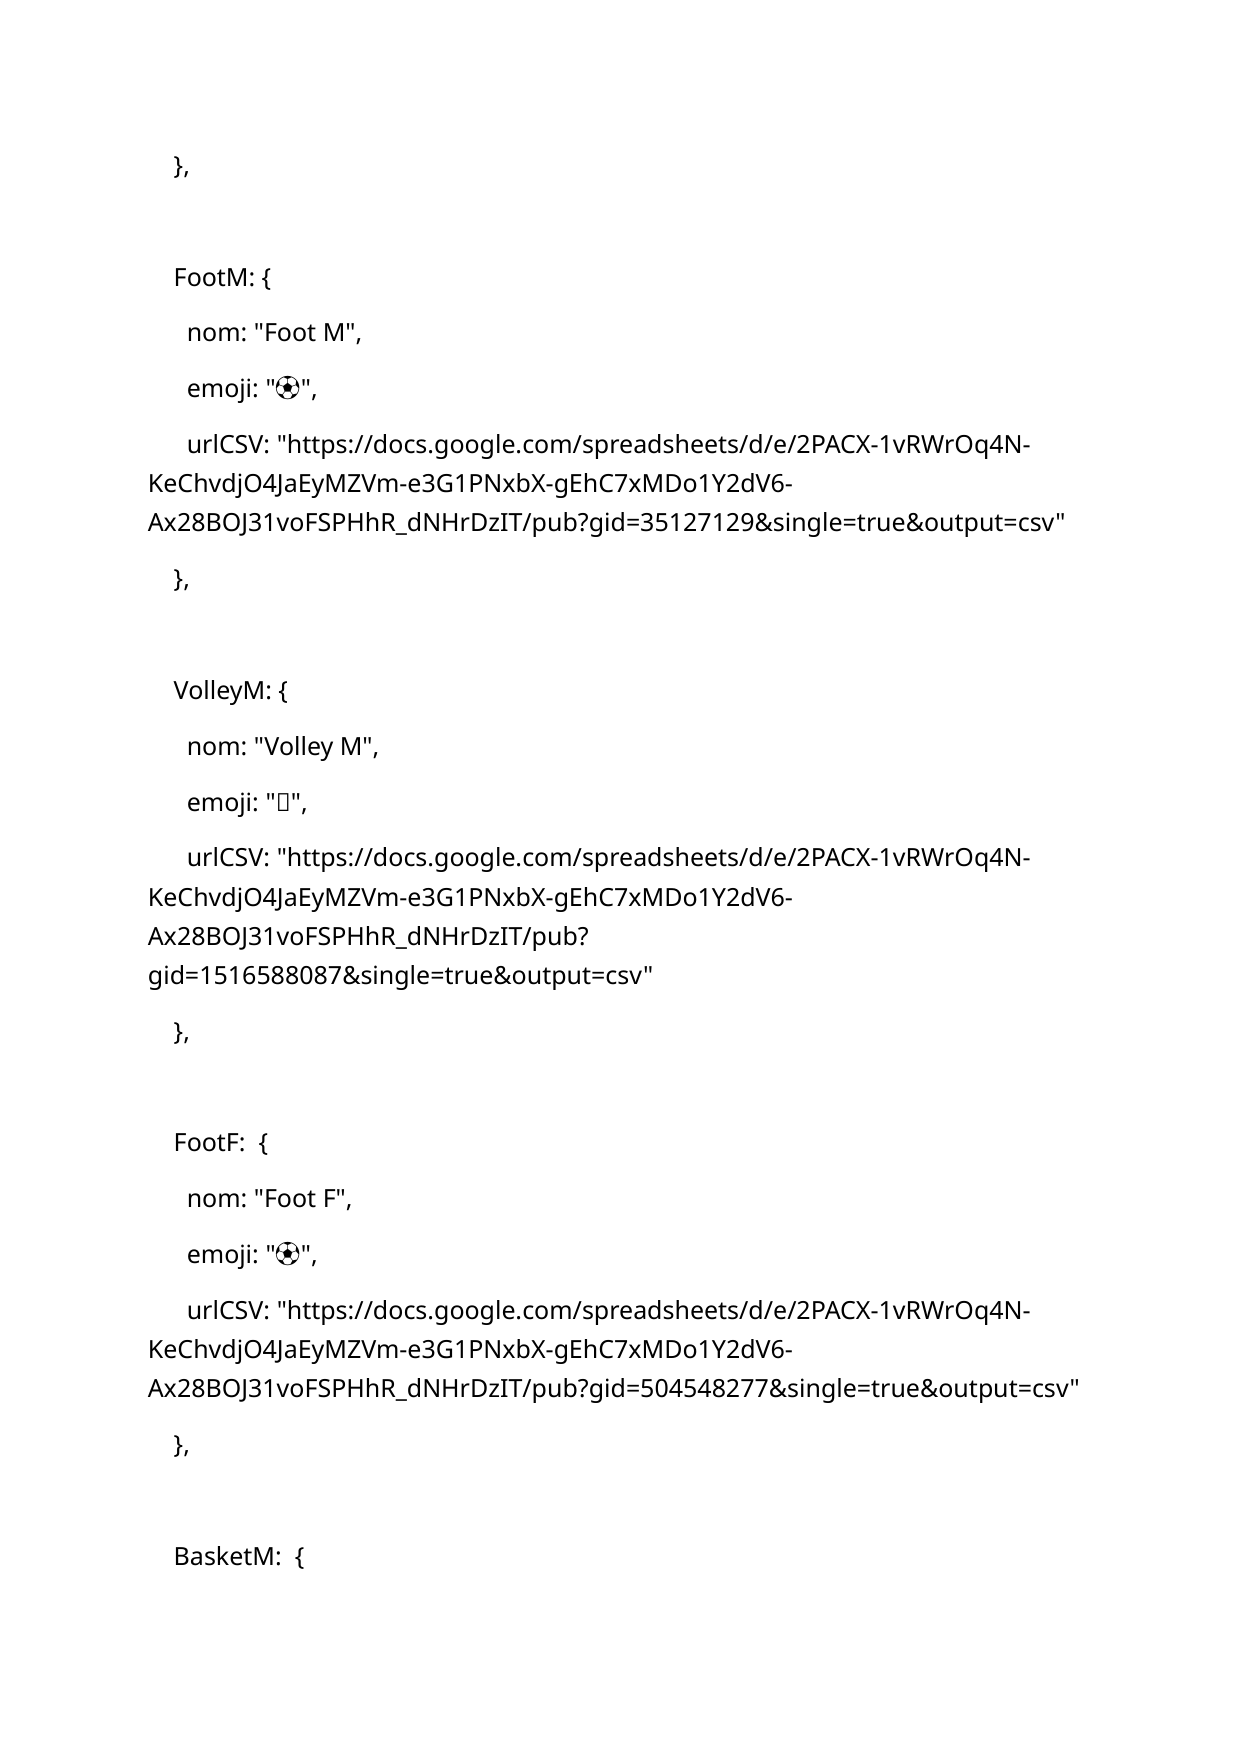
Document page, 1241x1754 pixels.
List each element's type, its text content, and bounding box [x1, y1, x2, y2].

text emoji: "🏐", [148, 784, 1093, 818]
text }, [148, 148, 1093, 182]
text urlCSV: "https://docs.google.com/spreadsheets/d/e/2PACX-1vRWrOq4N-KeChvdjO4JaEyMZVm-e3G1PNxbX-gEhC7xMDo1Y2dV6-Ax28BOJ31voFSPHhR_dNHrDzIT/pub?gid=35127129&single=true&output=csv" [148, 427, 1093, 539]
text VolleyM: { [148, 673, 1093, 707]
text FootM: { [148, 259, 1093, 293]
text urlCSV: "https://docs.google.com/spreadsheets/d/e/2PACX-1vRWrOq4N-KeChvdjO4JaEyMZVm-e3G1PNxbX-gEhC7xMDo1Y2dV6-Ax28BOJ31voFSPHhR_dNHrDzIT/pub?gid=1516588087&single=true&output=csv" [148, 840, 1093, 992]
text nom: "Foot F", [148, 1181, 1093, 1215]
text emoji: "⚽", [148, 1237, 1093, 1271]
text nom: "Volley M", [148, 728, 1093, 762]
text nom: "Foot M", [148, 315, 1093, 349]
text }, [148, 561, 1093, 595]
text }, [148, 1013, 1093, 1047]
text FootF: { [148, 1125, 1093, 1159]
text emoji: "⚽", [148, 371, 1093, 405]
text BasketM: { [148, 1538, 1093, 1572]
text }, [148, 1427, 1093, 1461]
